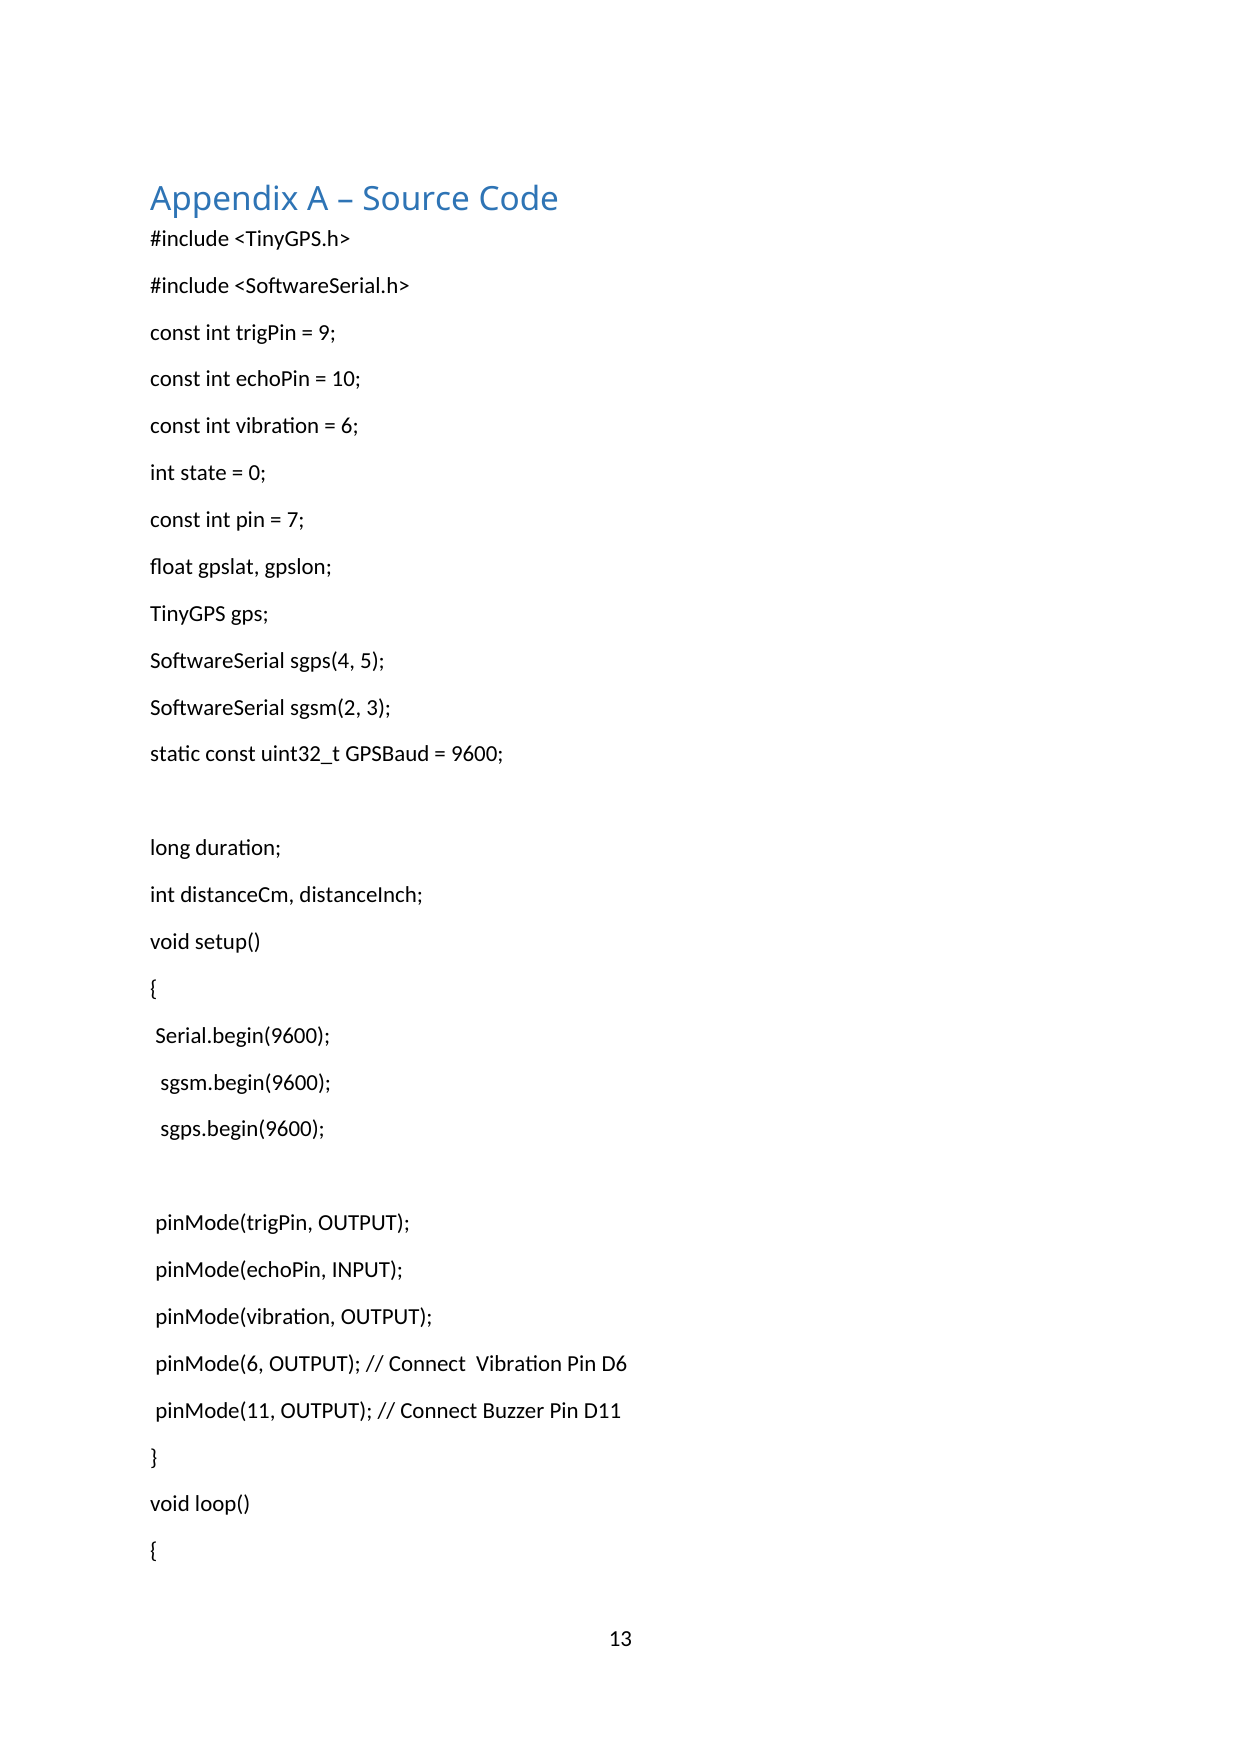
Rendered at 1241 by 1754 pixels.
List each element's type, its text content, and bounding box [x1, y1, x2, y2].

text } [150, 1443, 1090, 1471]
text pinMode(11, OUTPUT); // Connect Buzzer Pin D11 [150, 1396, 1090, 1424]
text float gpslat, gpslon; [150, 552, 1090, 580]
text long duration; [150, 833, 1090, 861]
text Serial.begin(9600); [150, 1021, 1090, 1049]
text SoftwareSerial sgps(4, 5); [150, 646, 1090, 674]
text void setup() [150, 927, 1090, 955]
text void loop() [150, 1489, 1090, 1518]
text const int vibration = 6; [150, 411, 1090, 439]
text const int pin = 7; [150, 505, 1090, 533]
text { [150, 974, 1090, 1002]
text static const uint32_t GPSBaud = 9600; [150, 739, 1090, 768]
text #include <TinyGPS.h> [150, 224, 1090, 252]
text pinMode(6, OUTPUT); // Connect Vibration Pin D6 [150, 1349, 1090, 1377]
subtitle Appendix A – Source Code [150, 175, 1090, 220]
text pinMode(vibration, OUTPUT); [150, 1302, 1090, 1330]
text sgps.begin(9600); [150, 1114, 1090, 1143]
text { [150, 1536, 1090, 1564]
text TinyGPS gps; [150, 599, 1090, 627]
text sgsm.begin(9600); [150, 1068, 1090, 1096]
text const int echoPin = 10; [150, 364, 1090, 393]
text #include <SoftwareSerial.h> [150, 271, 1090, 299]
text const int trigPin = 9; [150, 318, 1090, 346]
text pinMode(echoPin, INPUT); [150, 1255, 1090, 1283]
text int state = 0; [150, 458, 1090, 486]
text SoftwareSerial sgsm(2, 3); [150, 693, 1090, 721]
text int distanceCm, distanceInch; [150, 880, 1090, 908]
text pinMode(trigPin, OUTPUT); [150, 1208, 1090, 1236]
